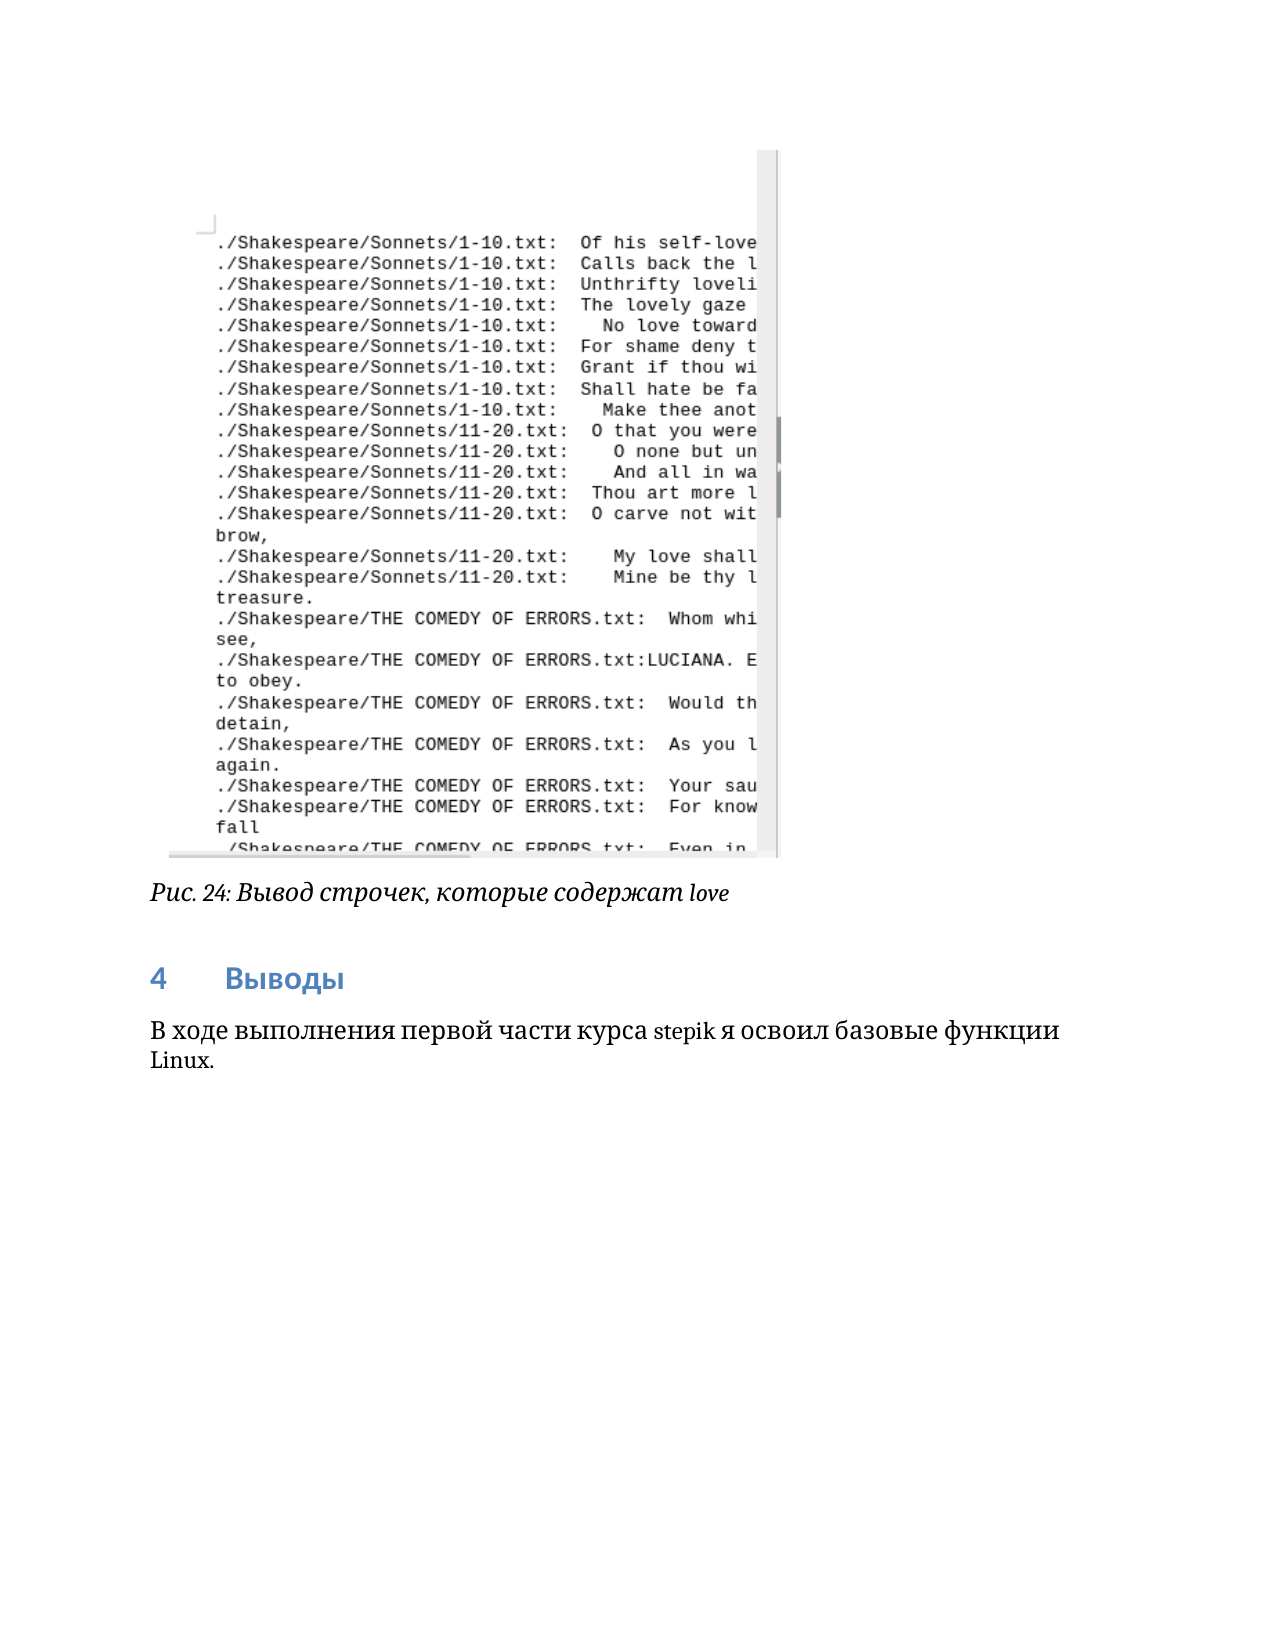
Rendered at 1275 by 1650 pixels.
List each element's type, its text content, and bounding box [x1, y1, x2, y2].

text В ходе выполнения первой части курса stepik я освоил базовые функции Linux. [150, 1017, 1125, 1074]
subtitle 4 Выводы [150, 957, 1125, 998]
picture [168, 150, 782, 858]
text Рис. 24: Вывод строчек, которые содержат love [150, 878, 1125, 907]
